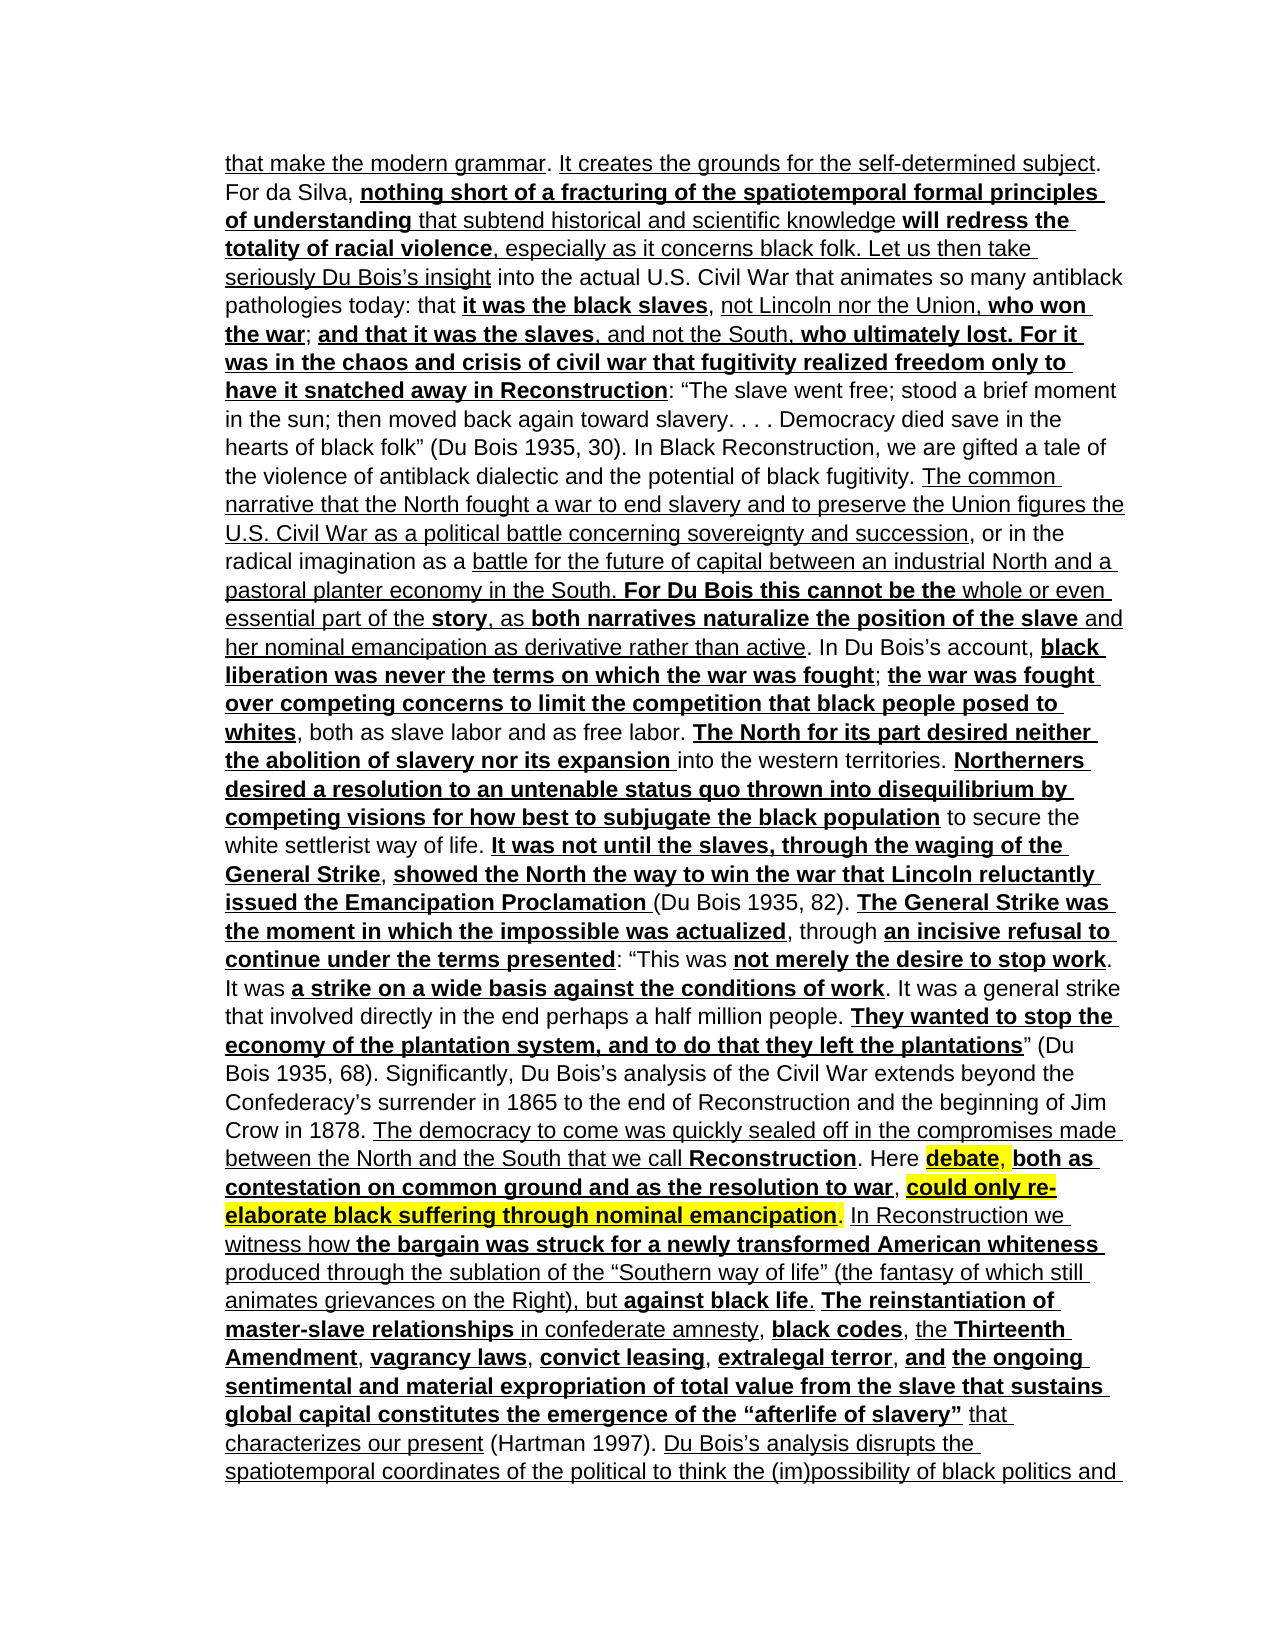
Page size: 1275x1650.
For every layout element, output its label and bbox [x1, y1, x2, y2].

text [225, 515, 1125, 1484]
text [225, 150, 1125, 514]
